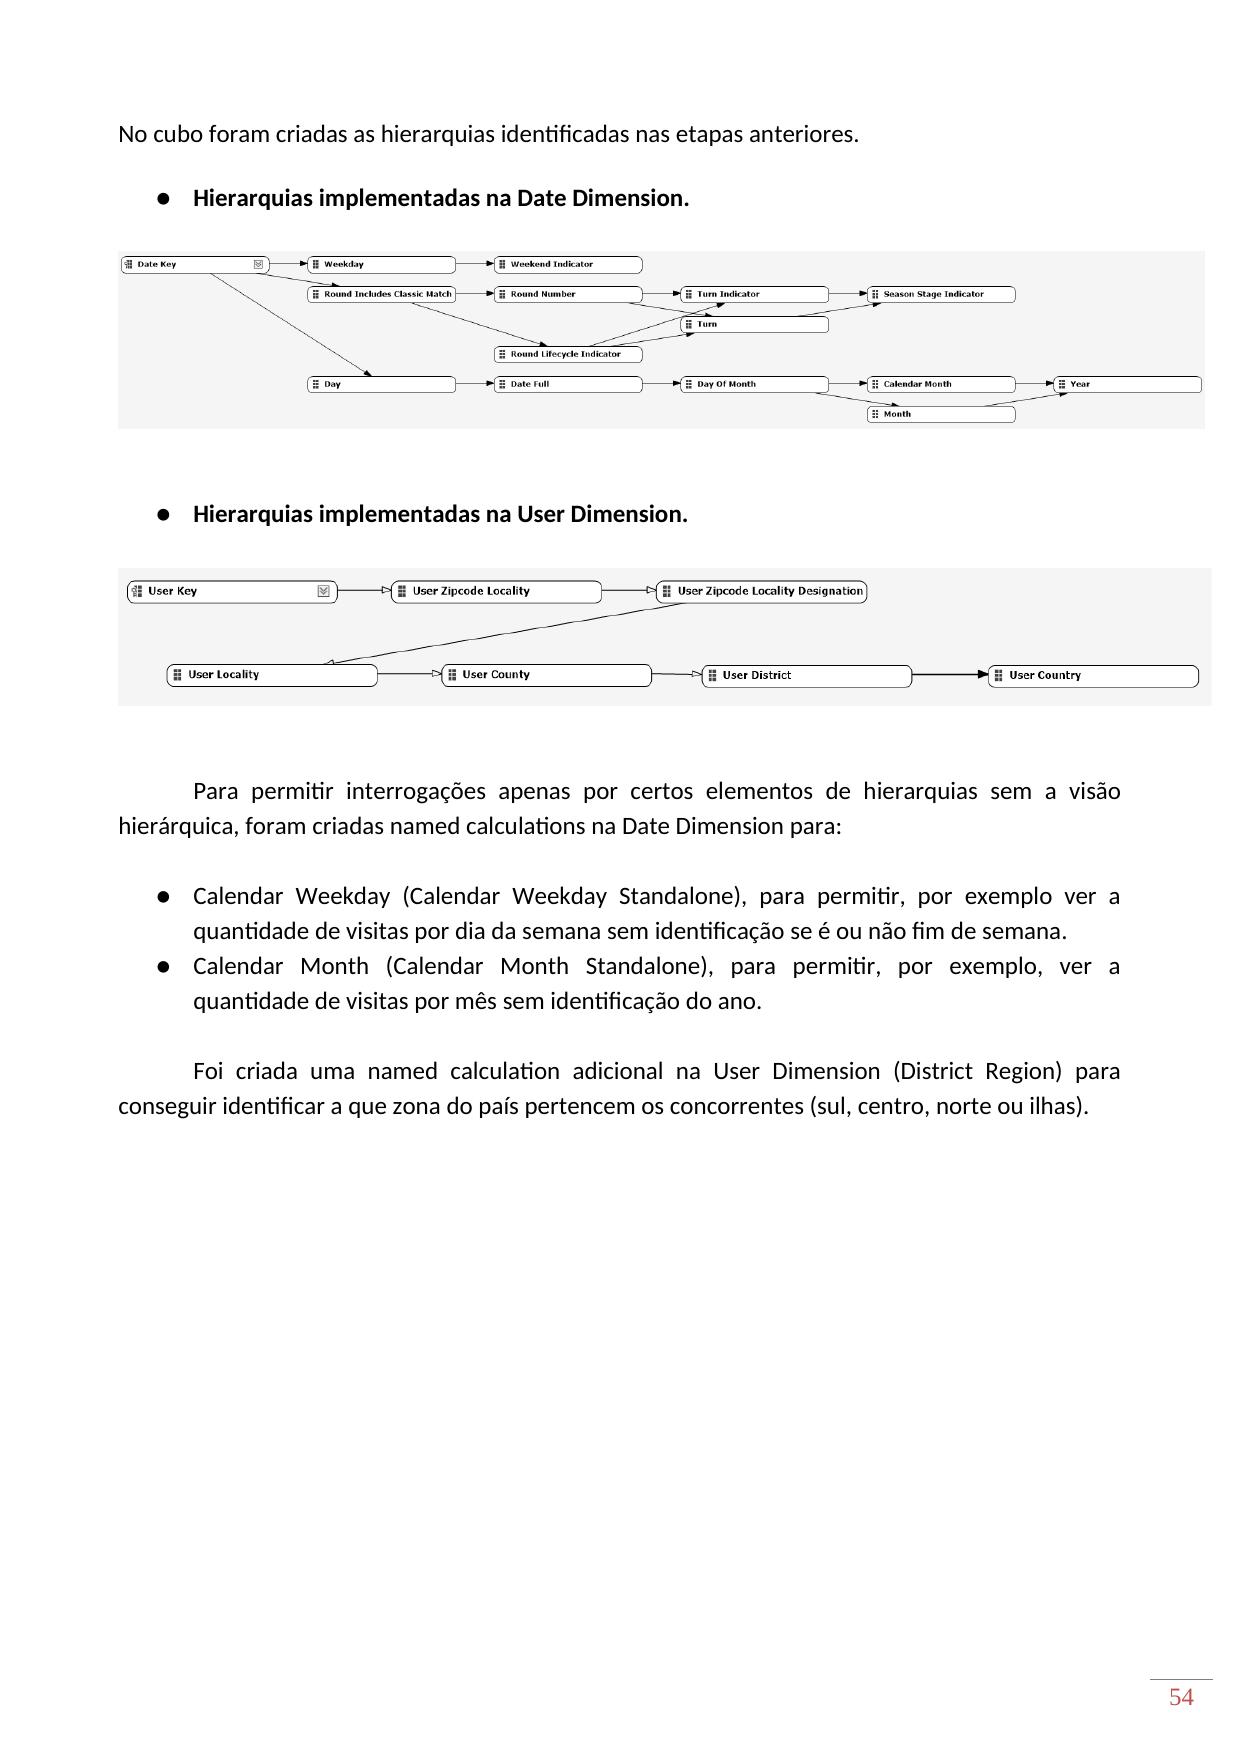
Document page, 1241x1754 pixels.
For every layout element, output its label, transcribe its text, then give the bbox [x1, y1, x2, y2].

picture [118, 568, 1212, 706]
picture [118, 251, 1205, 429]
list Calendar Weekday (Calendar Weekday Standalone), para permitir, por exemplo ver a quantidade de visitas por dia da semana sem identificação se é ou não fim de semana. [156, 881, 1122, 946]
list Hierarquias implementadas na User Dimension. [156, 498, 1122, 529]
list Hierarquias implementadas na Date Dimension. [156, 182, 1122, 212]
list Calendar Month (Calendar Month Standalone), para permitir, por exemplo, ver a quantidade de visitas por mês sem identificação do ano. [156, 951, 1122, 1016]
text No cubo foram criadas as hierarquias identificadas nas etapas anteriores. [118, 118, 1122, 149]
text Para permitir interrogações apenas por certos elementos de hierarquias sem a visão hierárquica, foram criadas named calculations na Date Dimension para: [118, 776, 1122, 841]
text Foi criada uma named calculation adicional na User Dimension (District Region) para conseguir identificar a que zona do país pertencem os concorrentes (sul, centro, norte ou ilhas). [118, 1056, 1122, 1121]
